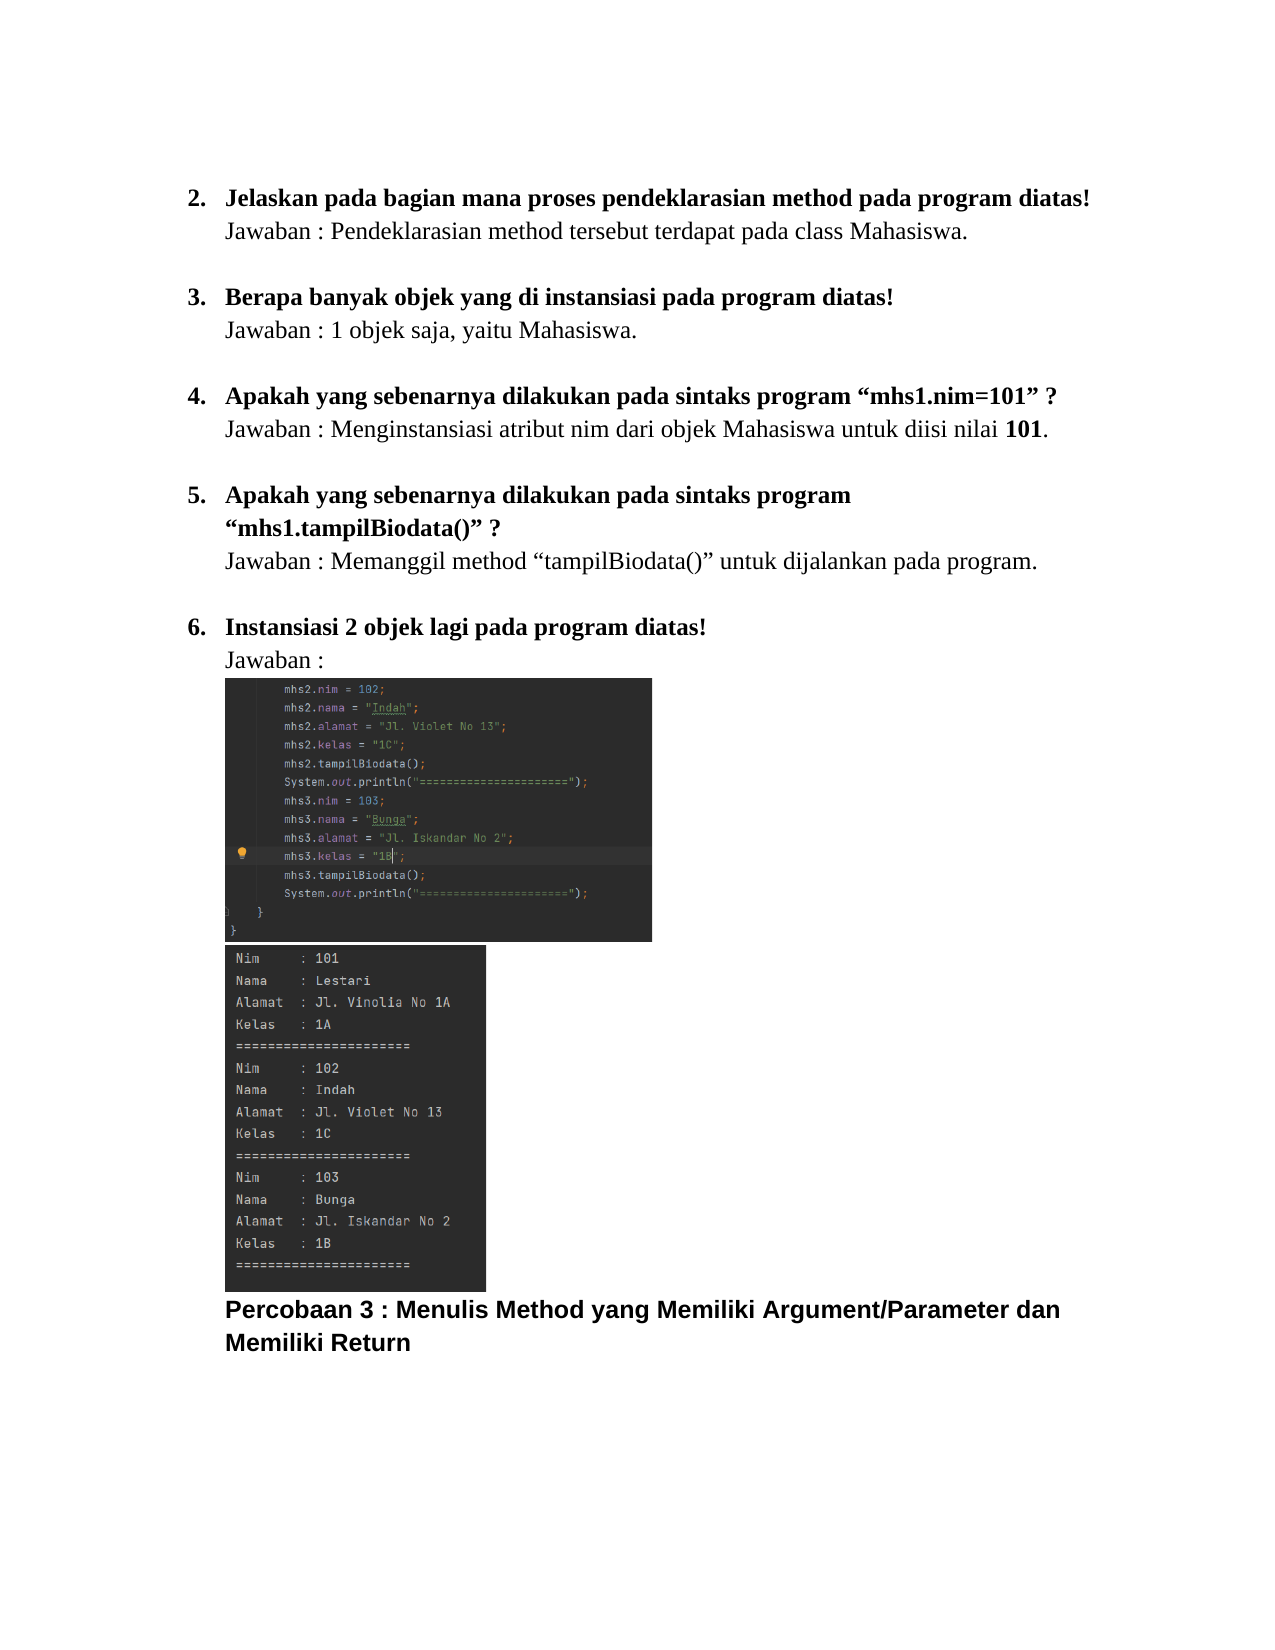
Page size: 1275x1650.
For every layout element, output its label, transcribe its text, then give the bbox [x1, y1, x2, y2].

list Berapa banyak objek yang di instansiasi pada program diatas! [187, 282, 1125, 311]
text Jawaban : 1 objek saja, yaitu Mahasiswa. [225, 315, 1125, 344]
list Apakah yang sebenarnya dilakukan pada sintaks program “mhs1.nim=101” ? [187, 381, 1125, 410]
list Instansiasi 2 objek lagi pada program diatas! [187, 612, 1125, 641]
picture [225, 945, 487, 1292]
list Jelaskan pada bagian mana proses pendeklarasian method pada program diatas! [187, 183, 1125, 212]
text Jawaban : Pendeklarasian method tersebut terdapat pada class Mahasiswa. [225, 216, 1125, 245]
text Jawaban : Memanggil method “tampilBiodata()” untuk dijalankan pada program. [225, 546, 1125, 575]
text Jawaban : Menginstansiasi atribut nim dari objek Mahasiswa untuk diisi nilai 101. [225, 414, 1125, 443]
text Percobaan 3 : Menulis Method yang Memiliki Argument/Parameter dan Memiliki Return [225, 1295, 1125, 1357]
text Jawaban : [225, 645, 1125, 674]
picture [225, 678, 653, 942]
list Apakah yang sebenarnya dilakukan pada sintaks program “mhs1.tampilBiodata()” ? [187, 480, 1125, 542]
